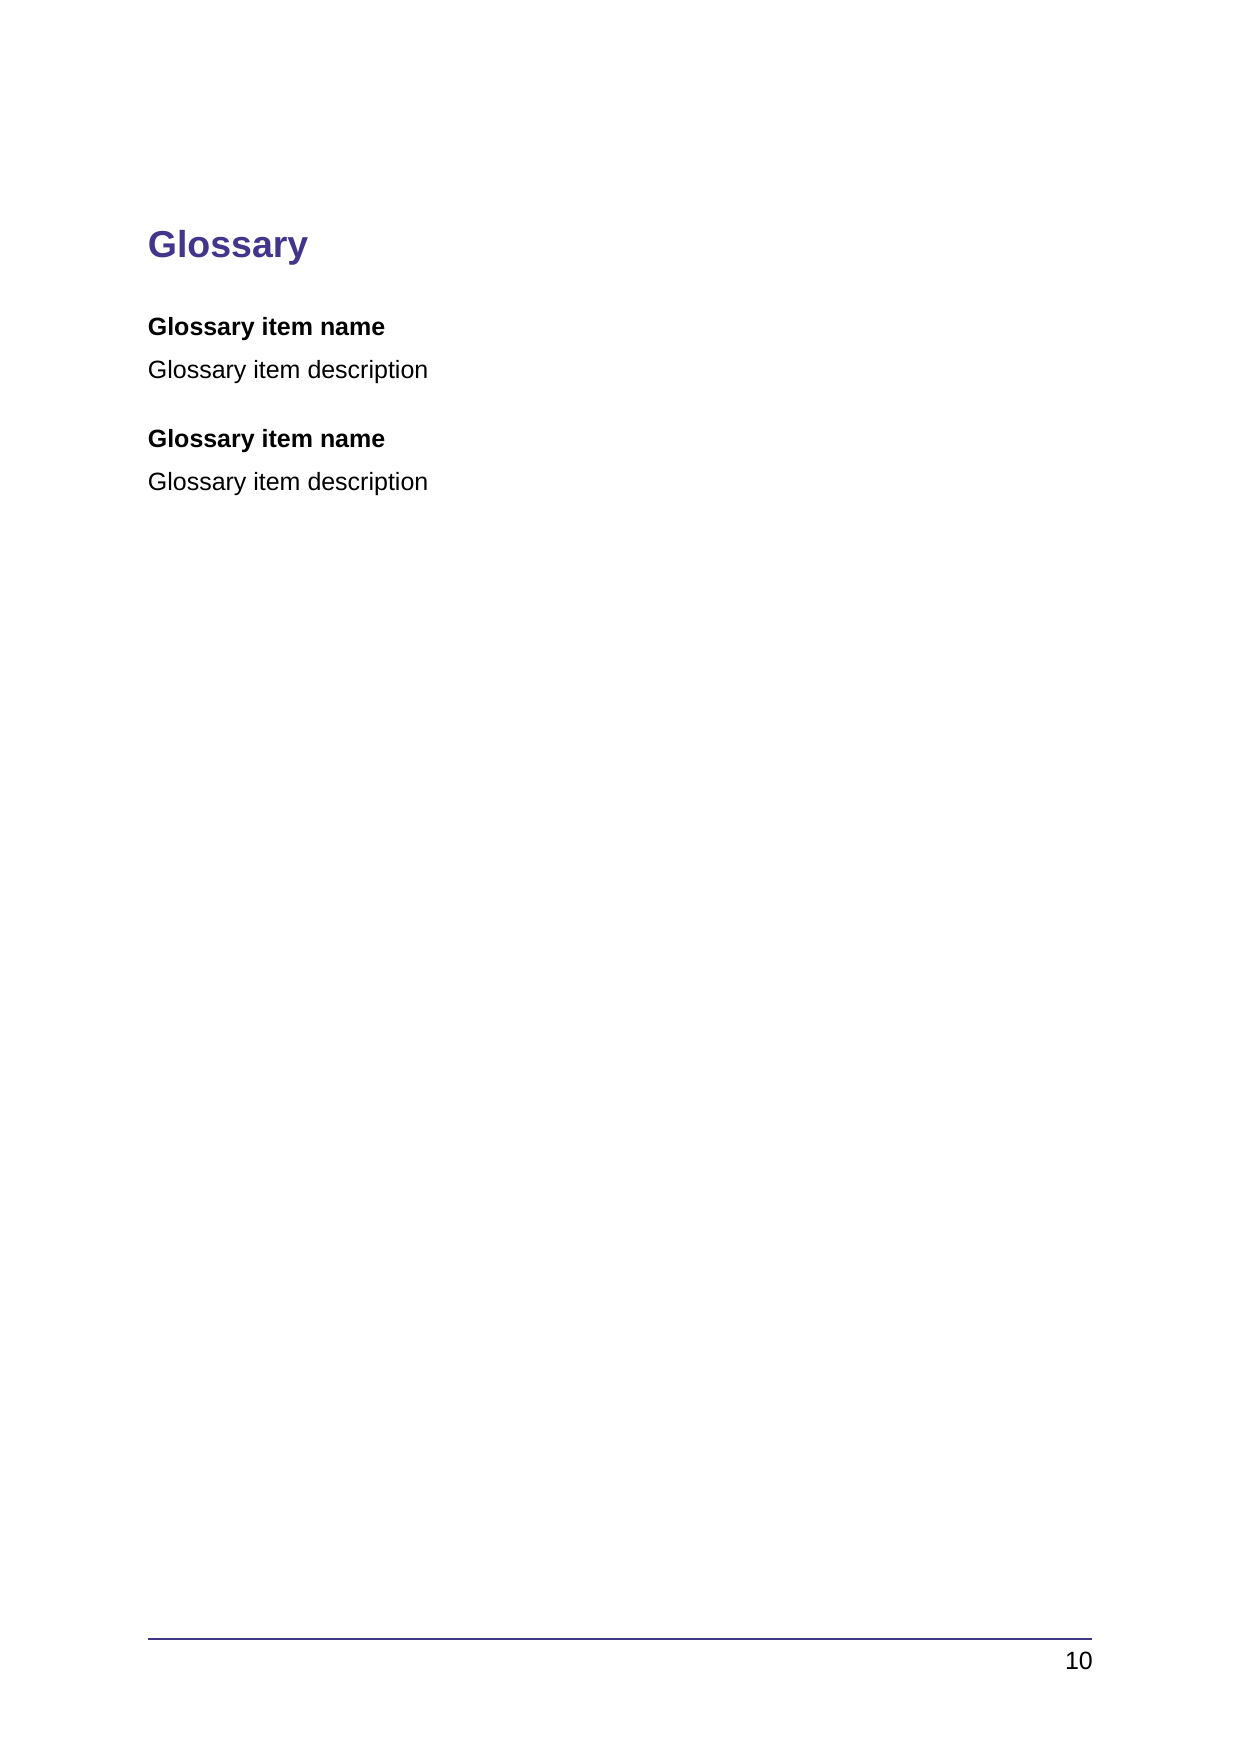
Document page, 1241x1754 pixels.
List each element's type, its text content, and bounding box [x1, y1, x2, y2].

text Glossary item name Glossary item description [148, 424, 1092, 496]
subtitle Glossary [148, 223, 1092, 266]
text Glossary item name Glossary item description [148, 312, 1092, 384]
